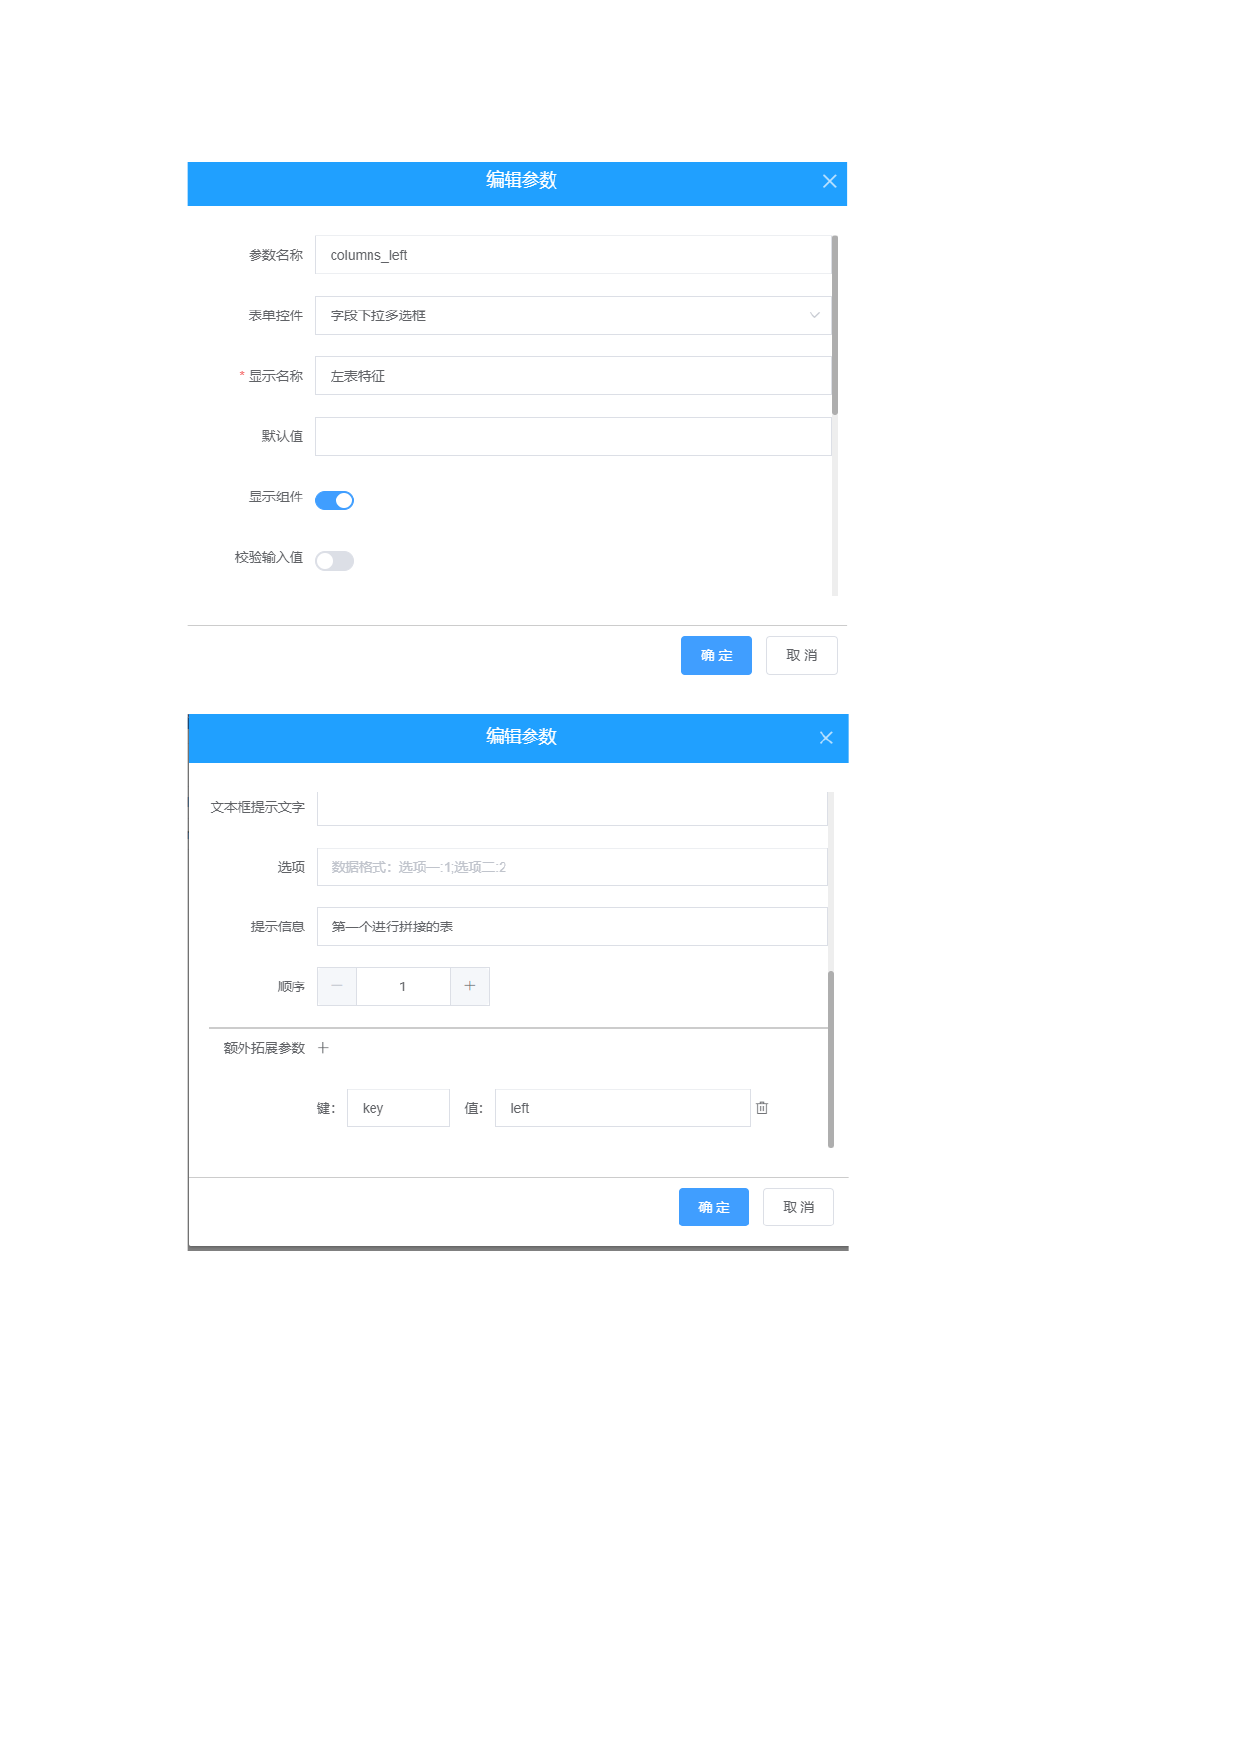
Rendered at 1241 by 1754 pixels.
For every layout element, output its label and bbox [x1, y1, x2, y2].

picture [187, 162, 848, 686]
picture [187, 714, 849, 1251]
